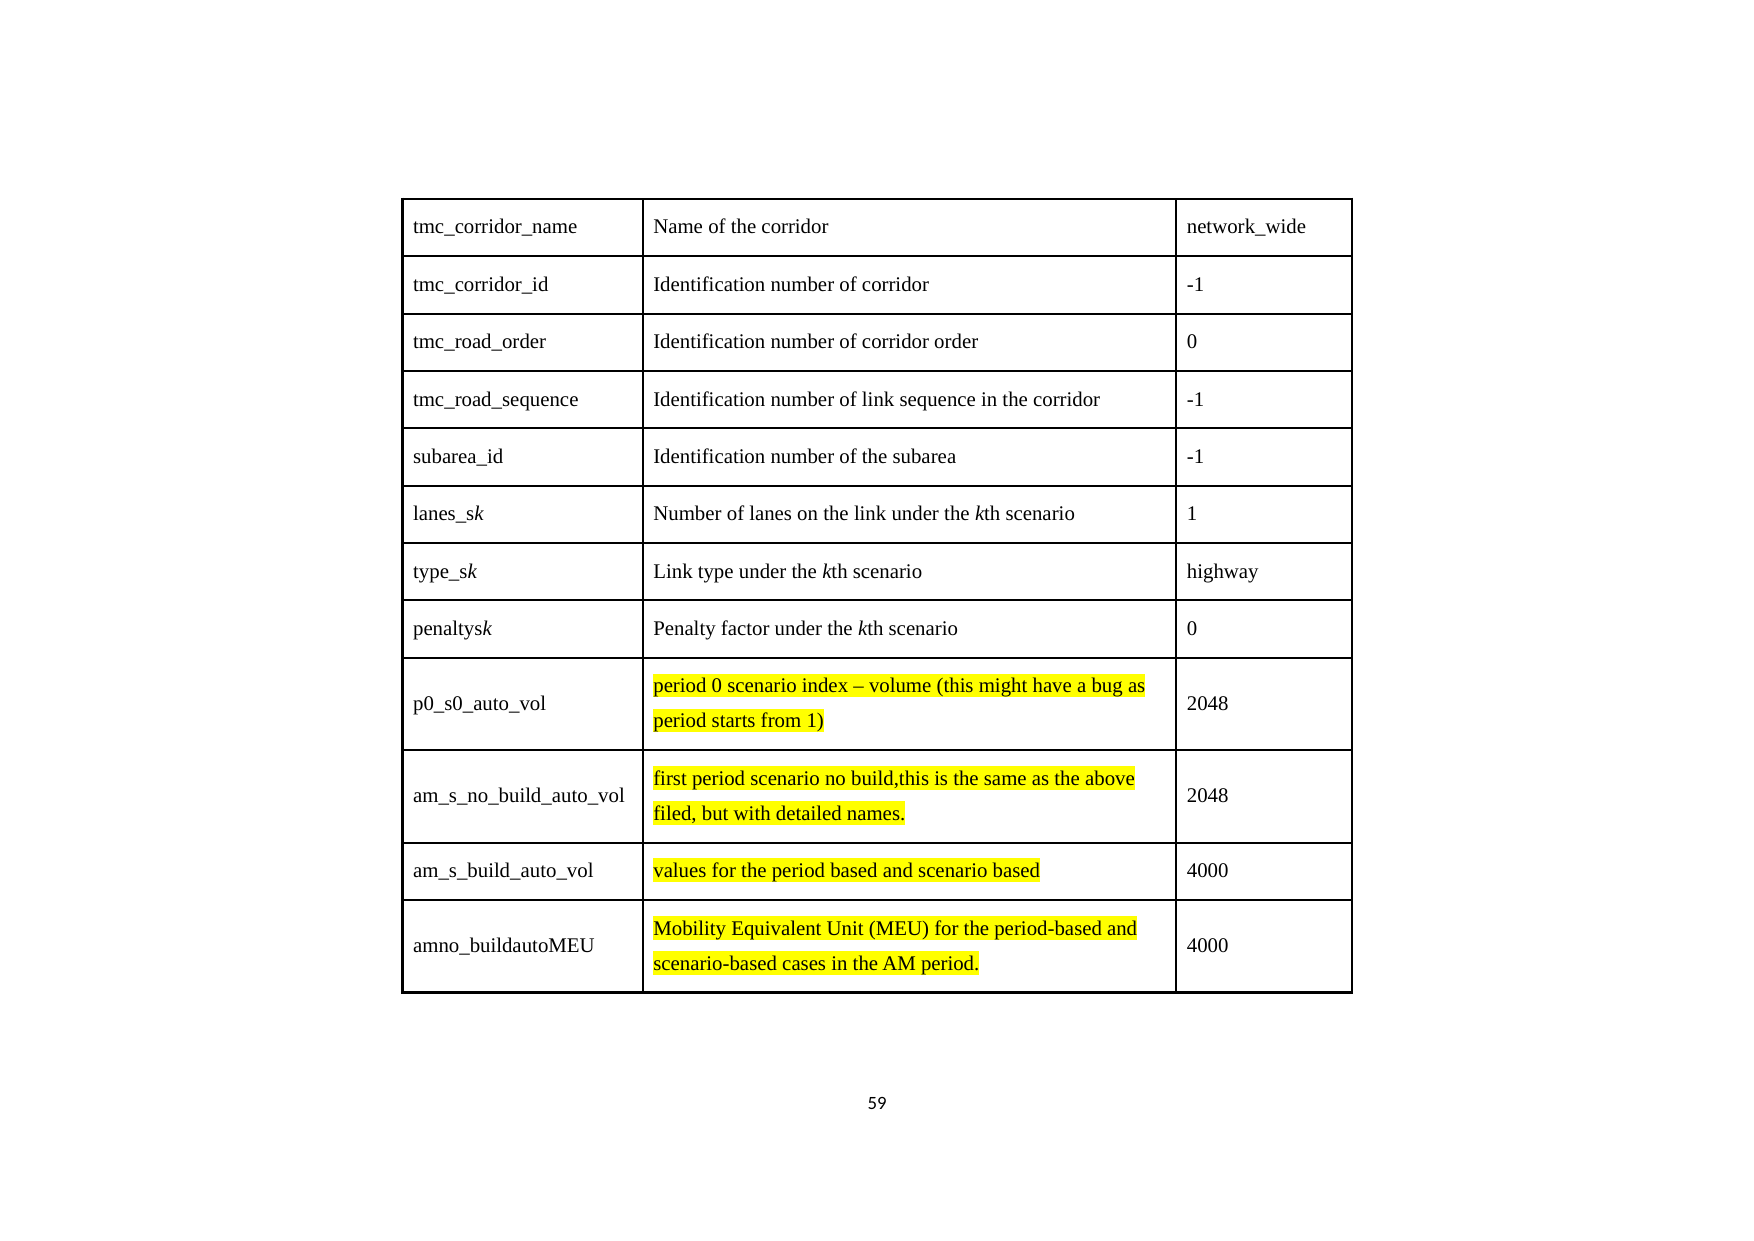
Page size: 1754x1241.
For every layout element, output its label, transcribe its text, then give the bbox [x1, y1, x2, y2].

table_cell Identification number of the subarea [644, 429, 1175, 484]
table_cell type_sk [404, 544, 642, 599]
table_cell Identification number of corridor [644, 257, 1175, 312]
table_cell 4000 [1177, 844, 1351, 899]
table_cell penaltysk [404, 601, 642, 657]
table_cell 2048 [1177, 659, 1351, 749]
table_cell Name of the corridor [644, 200, 1175, 255]
table_cell Identification number of corridor order [644, 315, 1175, 370]
table_cell Link type under the kth scenario [644, 544, 1175, 599]
table_cell Mobility Equivalent Unit (MEU) for the period-based and scenario-based cases in the AM period. [644, 901, 1175, 991]
table_cell tmc_road_order [404, 315, 642, 370]
table_cell Identification number of link sequence in the corridor [644, 372, 1175, 427]
table_cell subarea_id [404, 429, 642, 484]
table_cell tmc_corridor_id [404, 257, 642, 312]
table_cell 4000 [1177, 901, 1351, 991]
table_cell amno_buildautoMEU [404, 901, 642, 991]
table_cell period 0 scenario index – volume (this might have a bug as period starts from 1) [644, 659, 1175, 749]
table_cell Number of lanes on the link under the kth scenario [644, 487, 1175, 542]
table_cell 2048 [1177, 751, 1351, 842]
table_cell highway [1177, 544, 1351, 599]
table_cell first period scenario no build,this is the same as the above filed, but with detailed names. [644, 751, 1175, 842]
table_cell lanes_sk [404, 487, 642, 542]
table_cell values for the period based and scenario based [644, 844, 1175, 899]
table_cell 0 [1177, 601, 1351, 657]
table_cell -1 [1177, 257, 1351, 312]
table_cell tmc_road_sequence [404, 372, 642, 427]
table_cell -1 [1177, 372, 1351, 427]
table_cell am_s_no_build_auto_vol [404, 751, 642, 842]
table_cell 0 [1177, 315, 1351, 370]
table_cell -1 [1177, 429, 1351, 484]
table_cell am_s_build_auto_vol [404, 844, 642, 899]
table_cell Penalty factor under the kth scenario [644, 601, 1175, 657]
table_cell p0_s0_auto_vol [404, 659, 642, 749]
table_cell 1 [1177, 487, 1351, 542]
table_cell network_wide [1177, 200, 1351, 255]
table_cell tmc_corridor_name [404, 200, 642, 255]
